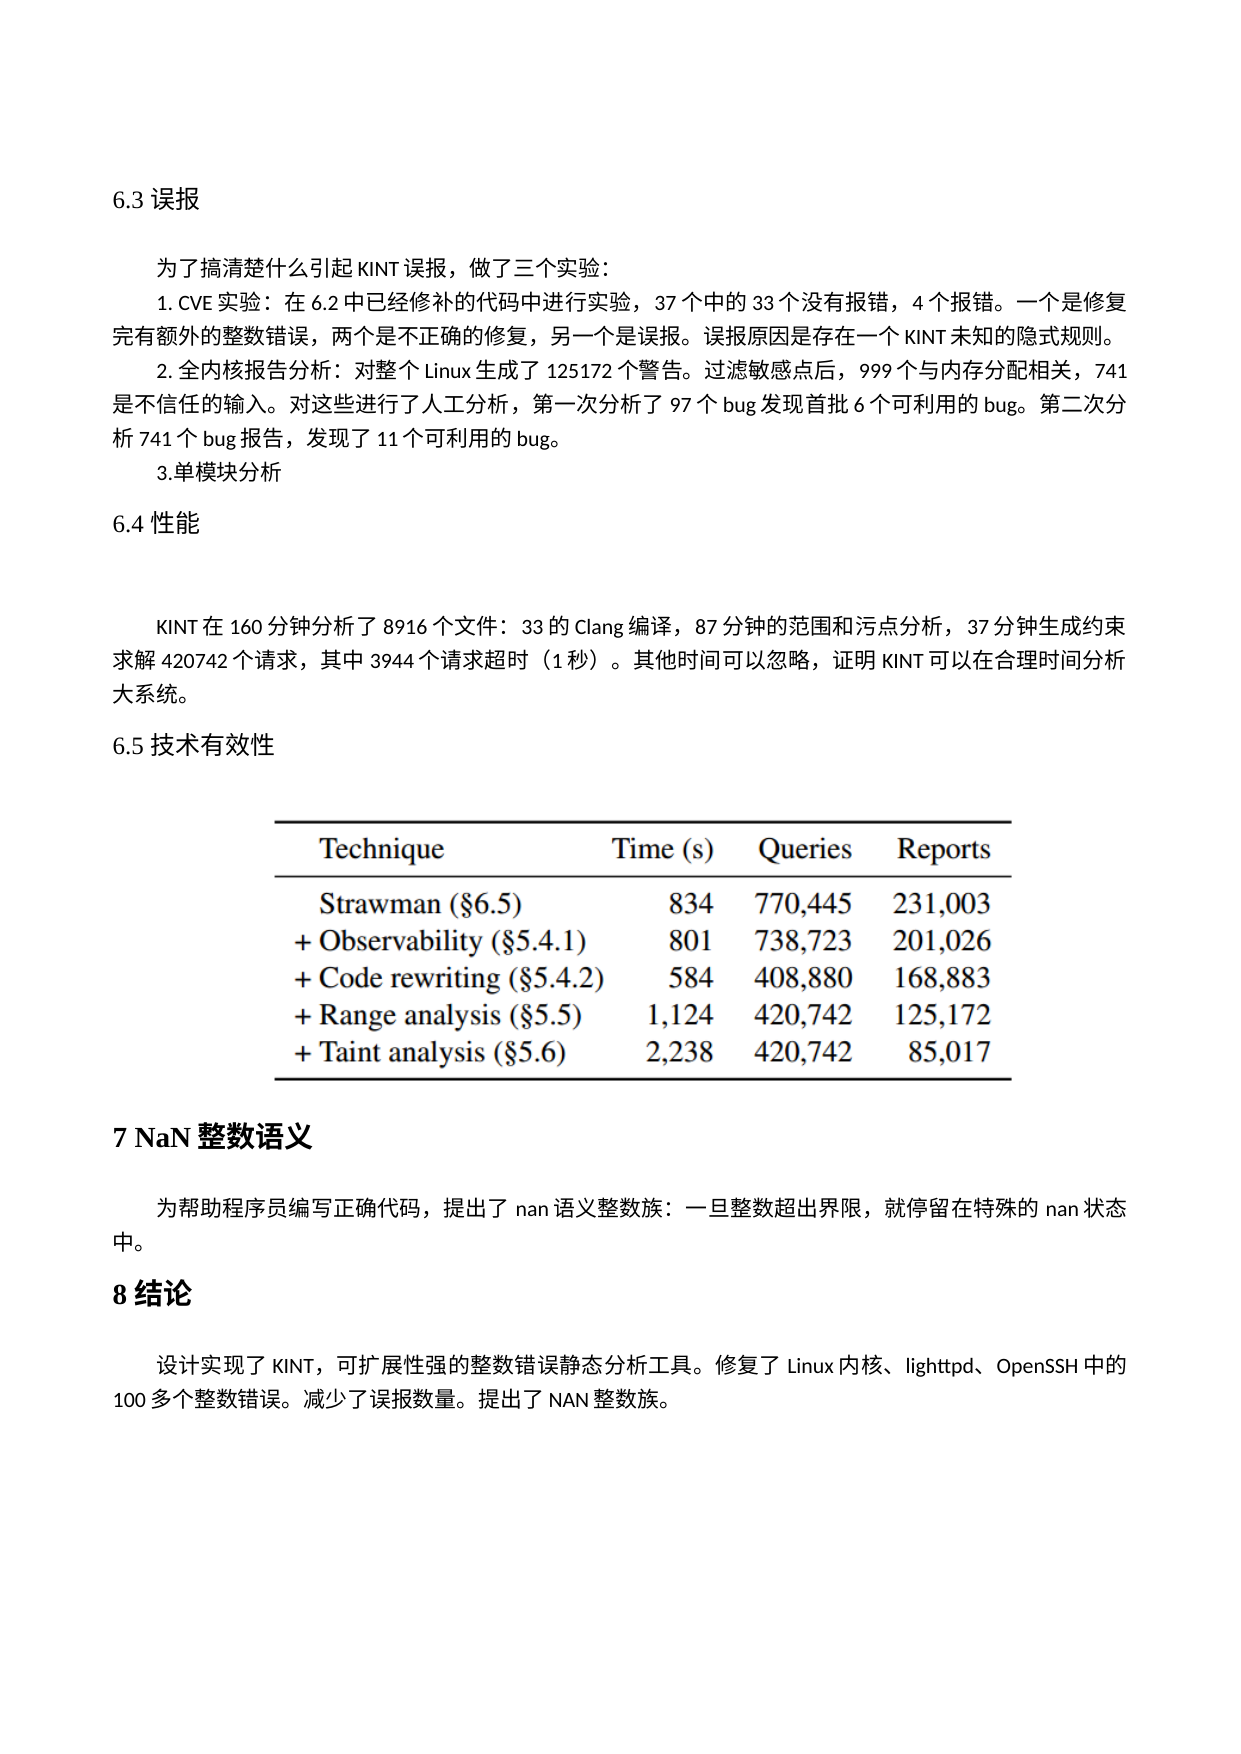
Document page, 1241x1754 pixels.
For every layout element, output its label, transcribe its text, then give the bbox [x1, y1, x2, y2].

text 为帮助程序员编写正确代码，提出了nan语义整数族：一旦整数超出界限，就停留在特殊的nan状态中。 [112, 1190, 1128, 1258]
subtitle 6.3 误报 [112, 164, 1128, 232]
subtitle 6.5 技术有效性 [112, 709, 1128, 777]
picture [252, 795, 1032, 1089]
text 3.单模块分析 [112, 454, 1128, 488]
text 1. CVE实验：在6.2中已经修补的代码中进行实验，37个中的33个没有报错，4个报错。一个是修复完有额外的整数错误，两个是不正确的修复，另一个是误报。误报原因是存在一个KINT未知的隐式规则。 [112, 284, 1128, 352]
text 2. 全内核报告分析：对整个Linux生成了125172个警告。过滤敏感点后，999个与内存分配相关，741是不信任的输入。对这些进行了人工分析，第一次分析了97个bug发现首批6个可利用的bug。第二次分析741个bug报告，发现了11个可利用的bug。 [112, 352, 1128, 454]
subtitle 6.4 性能 [112, 488, 1128, 556]
text 为了搞清楚什么引起KINT误报，做了三个实验： [112, 250, 1128, 284]
text KINT在160分钟分析了8916个文件：33的Clang编译，87分钟的范围和污点分析，37分钟生成约束求解420742个请求，其中3944个请求超时（1秒）。其他时间可以忽略，证明KINT可以在合理时间分析大系统。 [112, 608, 1128, 709]
text 设计实现了KINT，可扩展性强的整数错误静态分析工具。修复了Linux内核、lighttpd、OpenSSH中的100多个整数错误。减少了误报数量。提出了NAN整数族。 [112, 1347, 1128, 1415]
subtitle 7 NaN整数语义 [112, 1101, 1128, 1169]
subtitle 8 结论 [112, 1258, 1128, 1326]
